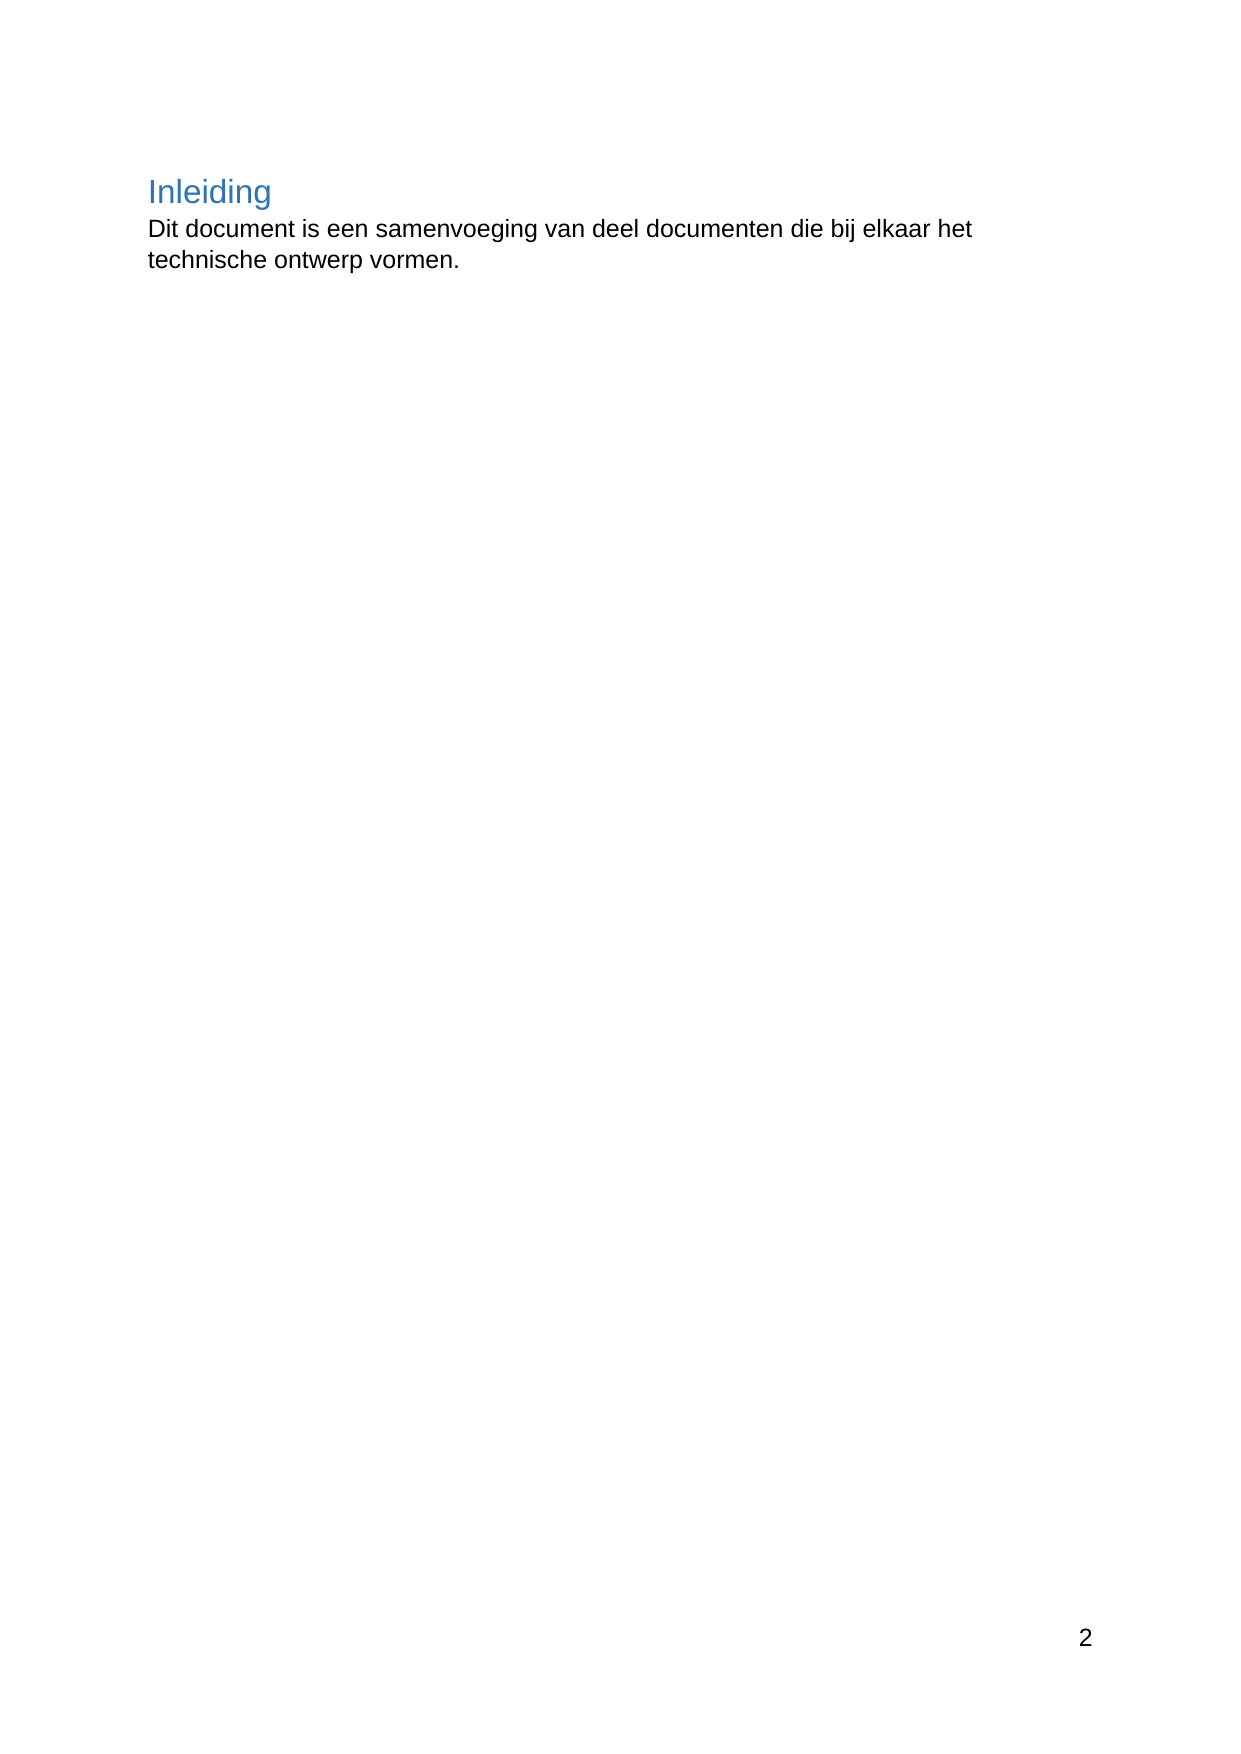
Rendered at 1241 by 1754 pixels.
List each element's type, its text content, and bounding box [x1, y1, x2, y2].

text Dit document is een samenvoeging van deel documenten die bij elkaar het technische ontwerp vormen. [148, 214, 1093, 274]
subtitle Inleiding [148, 173, 1093, 211]
